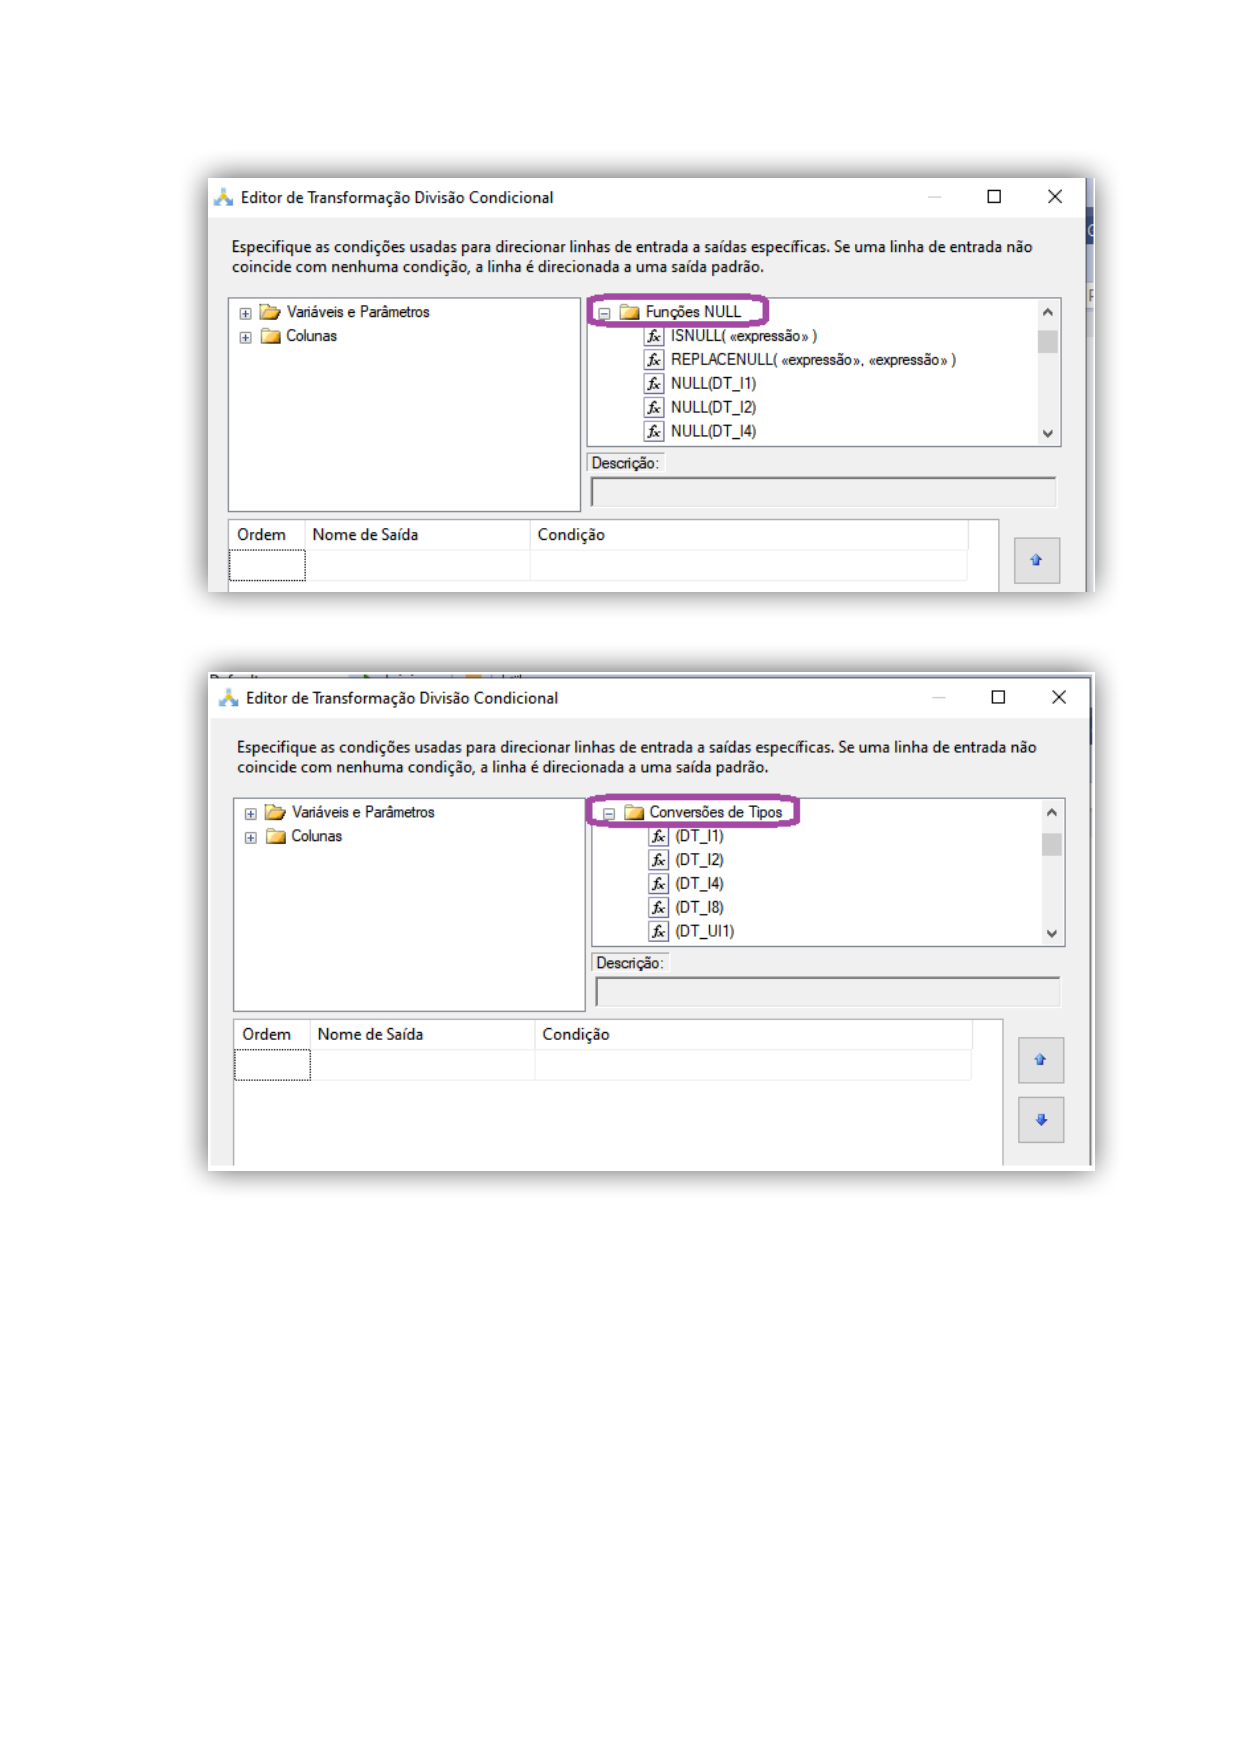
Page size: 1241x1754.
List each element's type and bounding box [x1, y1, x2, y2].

picture [208, 672, 1095, 1171]
picture [208, 178, 1095, 592]
